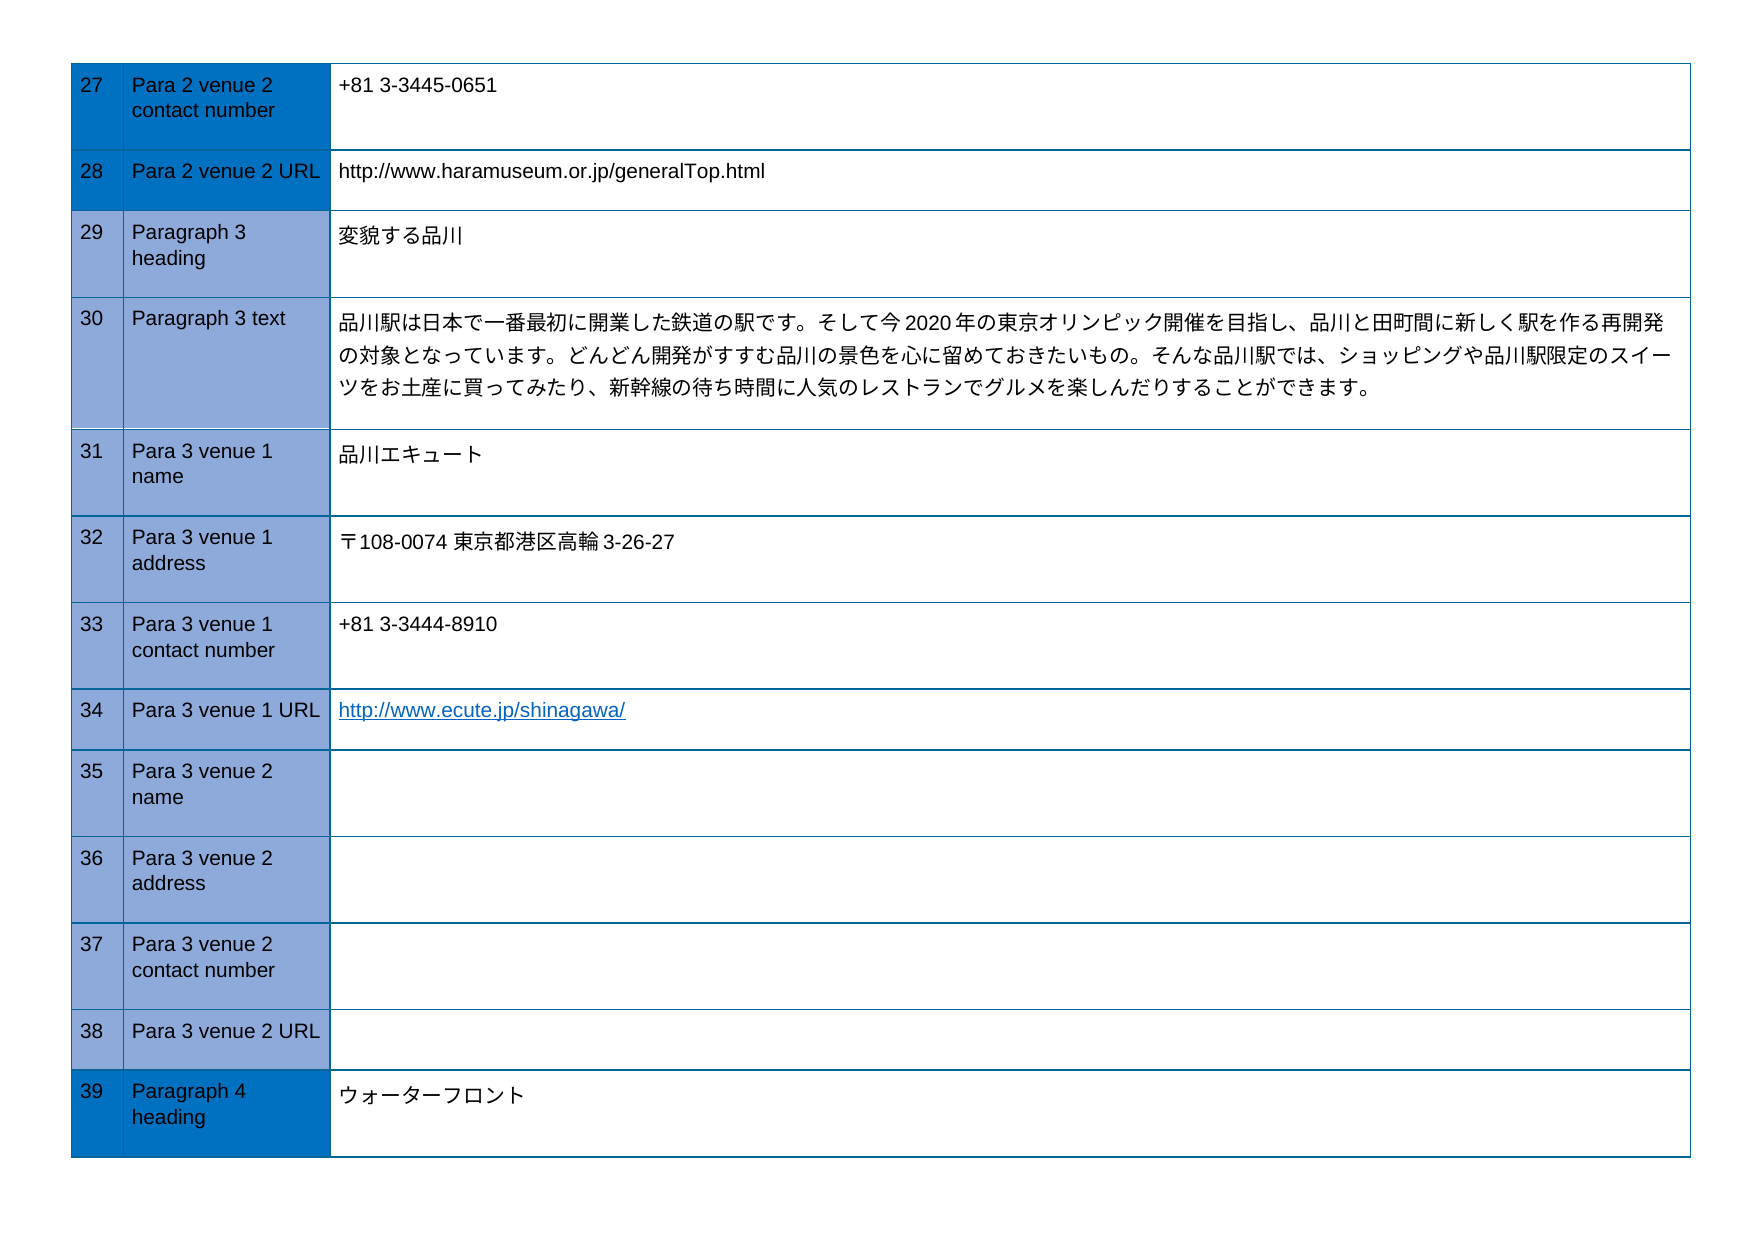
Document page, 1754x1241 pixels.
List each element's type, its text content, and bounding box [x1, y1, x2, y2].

table_cell 変貌する品川 [331, 211, 1690, 296]
table_cell 39 [72, 1071, 123, 1156]
table_cell 34 [72, 690, 123, 749]
table_cell 36 [72, 837, 123, 922]
table_cell Paragraph 3 text [124, 298, 329, 428]
table_cell 29 [72, 211, 123, 296]
table_cell Paragraph 4 heading [124, 1071, 329, 1156]
table_cell Para 3 venue 2 name [124, 751, 329, 836]
table_cell 38 [72, 1010, 123, 1069]
table_cell Para 3 venue 1 URL [124, 690, 329, 749]
table_cell +81 3-3444-8910 [331, 603, 1690, 688]
table_cell ウォーターフロント [331, 1071, 1690, 1156]
table_cell 31 [72, 430, 123, 515]
table_cell [331, 751, 1690, 836]
table_cell 品川エキュート [331, 430, 1690, 515]
table_cell 〒108-0074 東京都港区高輪3-26-27 [331, 517, 1690, 602]
table_cell Para 2 venue 2 URL [124, 151, 329, 210]
table_cell 28 [72, 151, 123, 210]
table_cell Paragraph 3 heading [124, 211, 329, 296]
table_cell Para 2 venue 2 contact number [124, 64, 329, 149]
table_cell 32 [72, 517, 123, 602]
table_cell 37 [72, 924, 123, 1009]
table_cell [331, 1010, 1690, 1069]
table_cell 35 [72, 751, 123, 836]
table_cell 品川駅は日本で一番最初に開業した鉄道の駅です。そして今2020年の東京オリンピック開催を目指し、品川と田町間に新しく駅を作る再開発の対象となっています。どんどん開発がすすむ品川の景色を心に留めておきたいもの。そんな品川駅では、ショッピングや品川駅限定のスイーツをお土産に買ってみたり、新幹線の待ち時間に人気のレストランでグルメを楽しんだりすることができます。 [331, 298, 1690, 428]
table_cell Para 3 venue 2 contact number [124, 924, 329, 1009]
table_cell 33 [72, 603, 123, 688]
table_cell 30 [72, 298, 123, 428]
table_cell +81 3-3445-0651 [331, 64, 1690, 149]
table_cell http://www.haramuseum.or.jp/generalTop.html [331, 151, 1690, 210]
table_cell Para 3 venue 1 name [124, 430, 329, 515]
table_cell http://www.ecute.jp/shinagawa/ [331, 690, 1690, 749]
table_cell [331, 837, 1690, 922]
table_cell Para 3 venue 1 address [124, 517, 329, 602]
table_cell [331, 924, 1690, 1009]
table_cell Para 3 venue 2 address [124, 837, 329, 922]
table_cell 27 [72, 64, 123, 149]
table_cell Para 3 venue 2 URL [124, 1010, 329, 1069]
table_cell Para 3 venue 1 contact number [124, 603, 329, 688]
